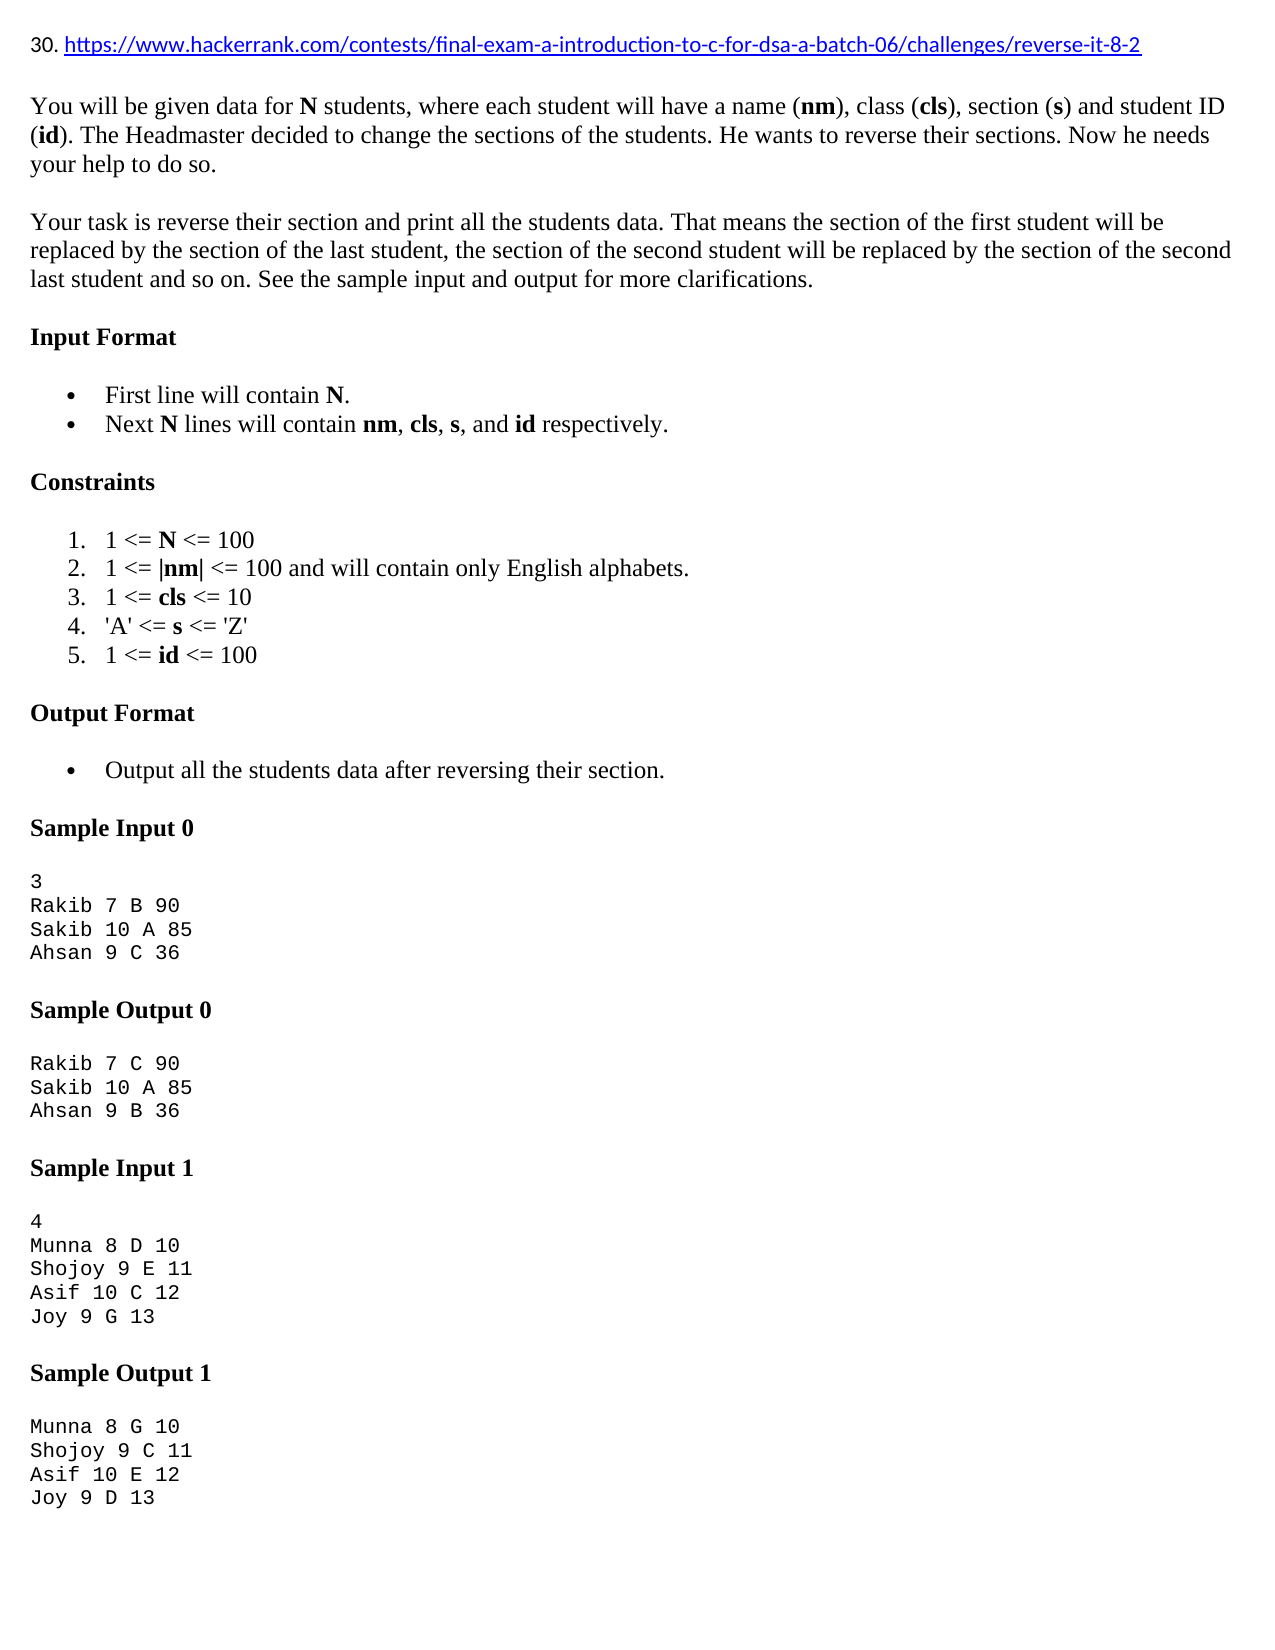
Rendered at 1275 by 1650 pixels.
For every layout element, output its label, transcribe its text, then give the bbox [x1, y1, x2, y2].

list Output all the students data after reversing their section. [67, 756, 1245, 784]
text You will be given data for N students, where each student will have a name (nm), class (cls), section (s) and student ID (id). The Headmaster decided to change the sections of the students. He wants to reverse their sections. Now he needs your help to do so. [30, 91, 1245, 178]
text Ahsan 9 C 36 [30, 942, 1245, 966]
text Constraints [30, 467, 1245, 496]
text Rakib 7 B 90 [30, 895, 1245, 919]
text Shojoy 9 C 11 [30, 1440, 1245, 1464]
list 'A' <= s <= 'Z' [67, 611, 1245, 640]
text Input Format [30, 322, 1245, 351]
list 1 <= id <= 100 [67, 640, 1245, 668]
text 4 [30, 1211, 1245, 1235]
text Munna 8 D 10 [30, 1235, 1245, 1258]
text Output Format [30, 698, 1245, 726]
text Shojoy 9 E 11 [30, 1258, 1245, 1282]
list 1 <= |nm| <= 100 and will contain only English alphabets. [67, 553, 1245, 582]
text Sample Input 1 [30, 1153, 1245, 1182]
list 1 <= N <= 100 [67, 525, 1245, 553]
text Sample Output 1 [30, 1358, 1245, 1387]
text Ahsan 9 B 36 [30, 1100, 1245, 1124]
text Sample Output 0 [30, 995, 1245, 1024]
text 30. https://www.hackerrank.com/contests/final-exam-a-introduction-to-c-for-dsa-a-batch-06/challenges/reverse-it-8-2 [30, 30, 1245, 58]
text 3 [30, 871, 1245, 895]
text Joy 9 D 13 [30, 1487, 1245, 1511]
text Munna 8 G 10 [30, 1416, 1245, 1440]
text Joy 9 G 13 [30, 1306, 1245, 1329]
text Asif 10 E 12 [30, 1464, 1245, 1487]
text Sakib 10 A 85 [30, 1077, 1245, 1100]
text Your task is reverse their section and print all the students data. That means the section of the first student will be replaced by the section of the last student, the section of the second student will be replaced by the section of the second last student and so on. See the sample input and output for more clarifications. [30, 207, 1245, 293]
text Rakib 7 C 90 [30, 1053, 1245, 1077]
text Asif 10 C 12 [30, 1282, 1245, 1306]
list 1 <= cls <= 10 [67, 582, 1245, 611]
text Sample Input 0 [30, 813, 1245, 842]
list First line will contain N. [67, 380, 1245, 409]
text Sakib 10 A 85 [30, 919, 1245, 942]
list Next N lines will contain nm, cls, s, and id respectively. [67, 409, 1245, 438]
